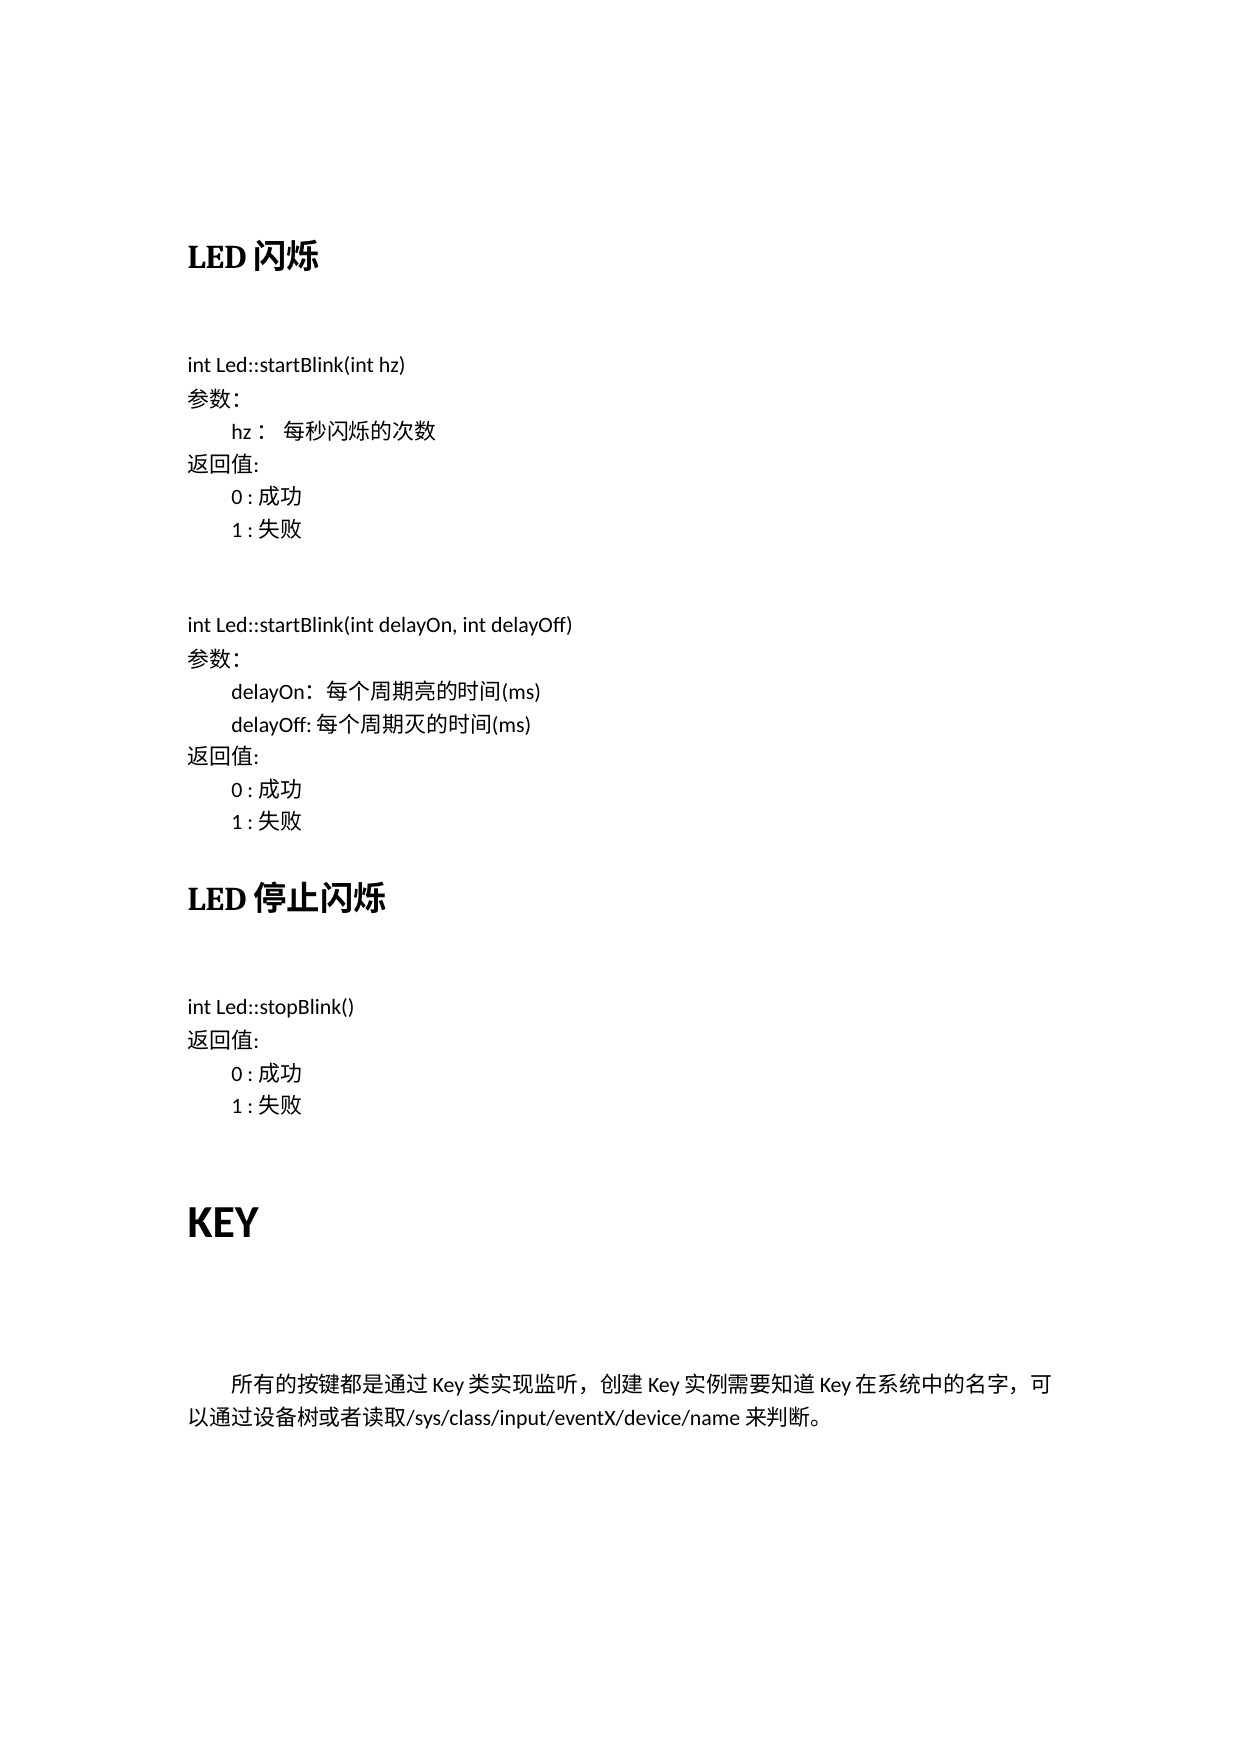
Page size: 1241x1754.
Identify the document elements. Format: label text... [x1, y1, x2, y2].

subtitle LED闪烁 [187, 222, 1053, 287]
text delayOff: 每个周期灭的时间(ms) [187, 706, 1053, 739]
text 0 : 成功 [187, 771, 1053, 804]
text hz ： 每秒闪烁的次数 [187, 414, 1053, 446]
text 1 : 失败 [187, 511, 1053, 544]
text 0 : 成功 [187, 1056, 1053, 1088]
text 1 : 失败 [187, 1088, 1053, 1121]
text int Led::startBlink(int delayOn, int delayOff) [187, 609, 1053, 641]
text 所有的按键都是通过Key类实现监听，创建Key实例需要知道Key在系统中的名字，可以通过设备树或者读取/sys/class/input/eventX/device/name来判断。 [187, 1367, 1053, 1432]
text 1 : 失败 [187, 804, 1053, 836]
text 0 : 成功 [187, 479, 1053, 511]
text int Led::startBlink(int hz) [187, 349, 1053, 381]
text delayOn：每个周期亮的时间(ms) [187, 674, 1053, 706]
text 返回值: [187, 446, 1053, 479]
text 返回值: [187, 739, 1053, 771]
text 参数： [187, 381, 1053, 414]
subtitle LED停止闪烁 [187, 863, 1053, 928]
text 返回值: [187, 1023, 1053, 1056]
subtitle KEY [187, 1188, 1053, 1253]
text 参数： [187, 641, 1053, 674]
text int Led::stopBlink() [187, 991, 1053, 1023]
